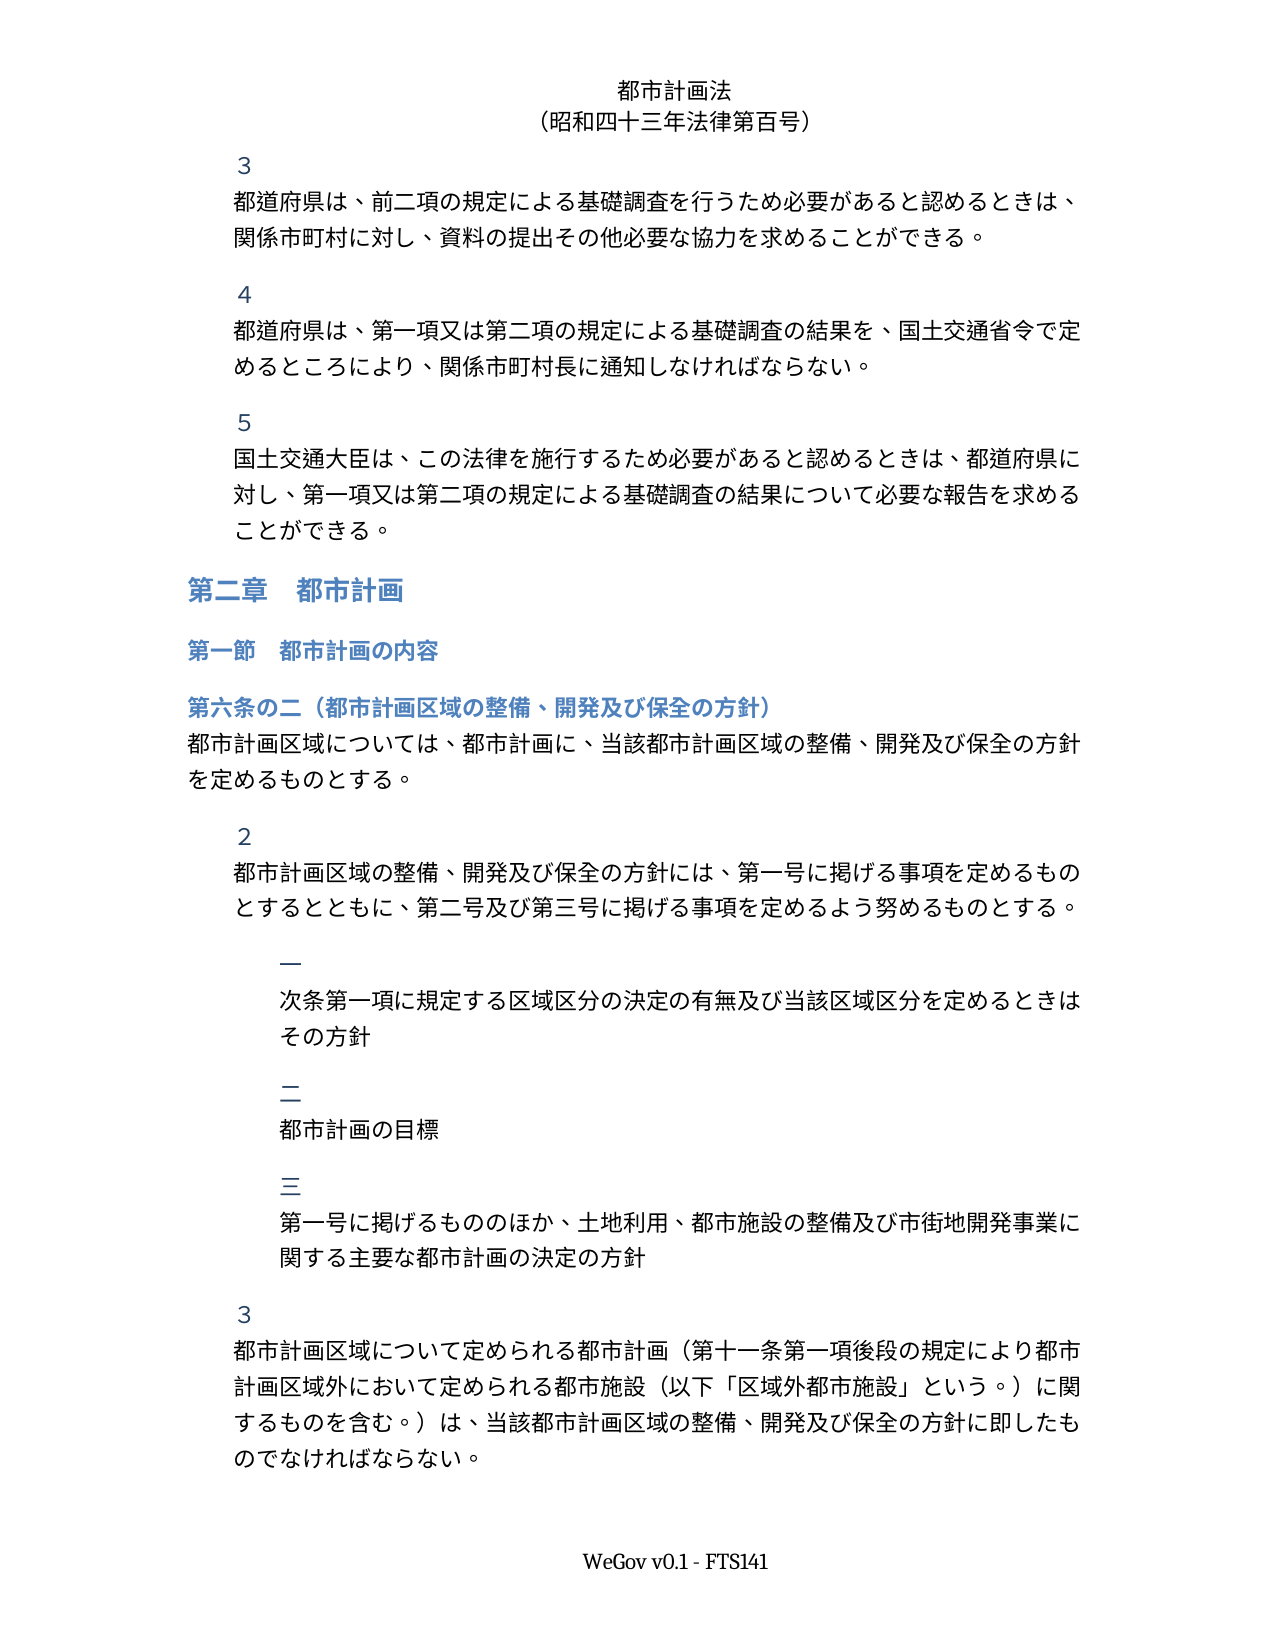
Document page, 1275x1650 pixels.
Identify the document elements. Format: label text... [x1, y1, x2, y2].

text 都市計画区域について定められる都市計画（第十一条第一項後段の規定により都市計画区域外において定められる都市施設（以下「区域外都市施設」という。）に関するものを含む。）は、当該都市計画区域の整備、開発及び保全の方針に即したものでなければならない。 [233, 1335, 1087, 1474]
text 都道府県は、第一項又は第二項の規定による基礎調査の結果を、国土交通省令で定めるところにより、関係市町村長に通知しなければならない。 [233, 314, 1087, 382]
text 第一号に掲げるもののほか、土地利用、都市施設の整備及び市街地開発事業に関する主要な都市計画の決定の方針 [279, 1206, 1087, 1274]
text 都市計画区域の整備、開発及び保全の方針には、第一号に掲げる事項を定めるものとするとともに、第二号及び第三号に掲げる事項を定めるよう努めるものとする。 [233, 856, 1087, 924]
subtitle 二 [279, 1078, 1087, 1109]
subtitle 第二章 都市計画 [187, 572, 1087, 609]
subtitle ４ [233, 279, 1087, 310]
subtitle ２ [233, 821, 1087, 852]
text 国土交通大臣は、この法律を施行するため必要があると認めるときは、都道府県に対し、第一項又は第二項の規定による基礎調査の結果について必要な報告を求めることができる。 [233, 443, 1087, 546]
subtitle ５ [233, 407, 1087, 438]
text 都市計画区域については、都市計画に、当該都市計画区域の整備、開発及び保全の方針を定めるものとする。 [187, 728, 1087, 795]
subtitle 三 [279, 1171, 1087, 1202]
subtitle 第六条の二（都市計画区域の整備、開発及び保全の方針） [187, 692, 1087, 723]
subtitle 一 [279, 949, 1087, 980]
subtitle 第一節 都市計画の内容 [187, 635, 1087, 666]
text 次条第一項に規定する区域区分の決定の有無及び当該区域区分を定めるときはその方針 [279, 985, 1087, 1052]
text 都市計画の目標 [279, 1114, 1087, 1145]
text 都道府県は、前二項の規定による基礎調査を行うため必要があると認めるときは、関係市町村に対し、資料の提出その他必要な協力を求めることができる。 [233, 186, 1087, 253]
subtitle ３ [233, 150, 1087, 181]
subtitle ３ [233, 1299, 1087, 1330]
